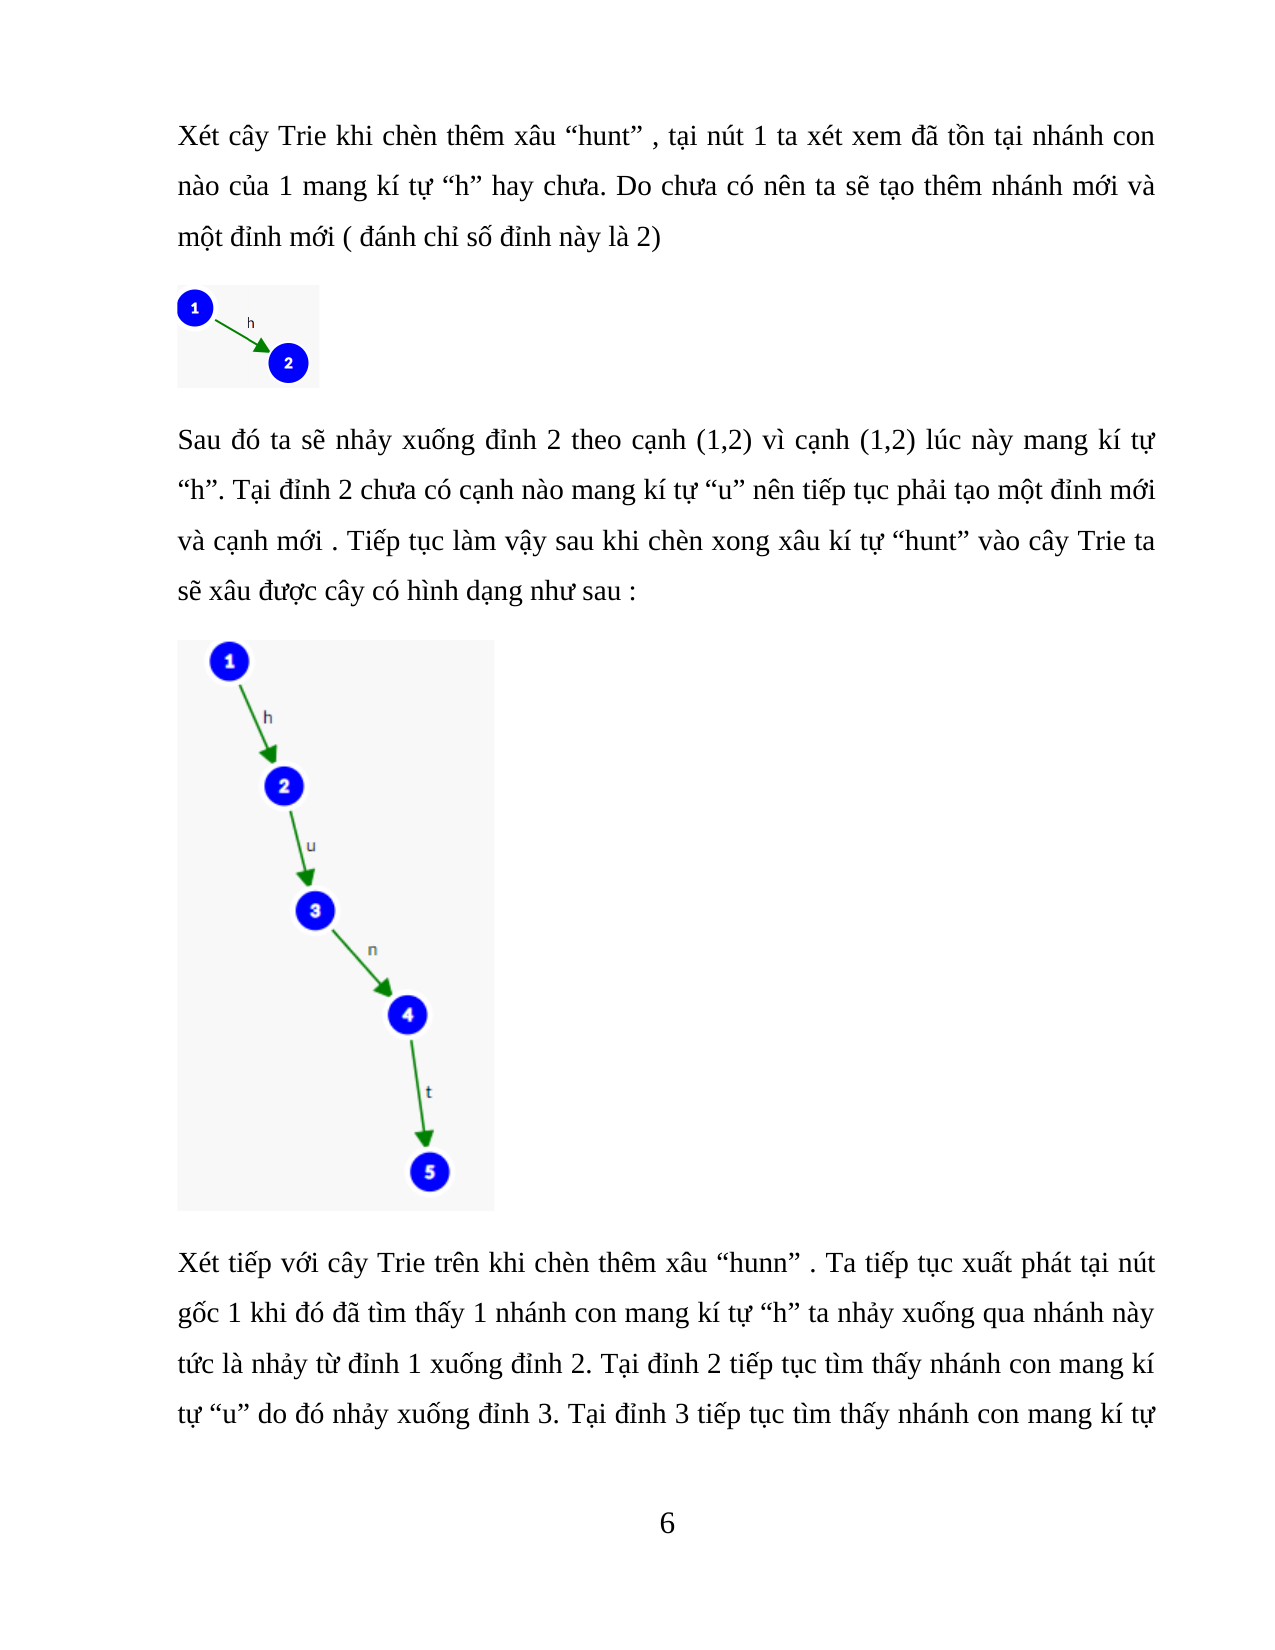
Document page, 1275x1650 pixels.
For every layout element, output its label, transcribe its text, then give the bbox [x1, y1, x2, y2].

picture [177, 640, 495, 1211]
picture [177, 285, 320, 388]
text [177, 1245, 1157, 1429]
text Xét cây Trie khi chèn thêm xâu “hunt” , tại nút 1 ta xét xem đã tồn tại nhánh con nào của 1 mang kí tự “h” hay chưa. Do chưa có nên ta sẽ tạo thêm nhánh mới và một đỉnh mới ( đánh chỉ số đỉnh này là 2) [177, 118, 1157, 252]
text Sau đó ta sẽ nhảy xuống đỉnh 2 theo cạnh (1,2) vì cạnh (1,2) lúc này mang kí tự “h”. Tại đỉnh 2 chưa có cạnh nào mang kí tự “u” nên tiếp tục phải tạo một đỉnh mới và cạnh mới . Tiếp tục làm vậy sau khi chèn xong xâu kí tự “hunt” vào cây Trie ta sẽ xâu được cây có hình dạng như sau : [177, 422, 1157, 606]
